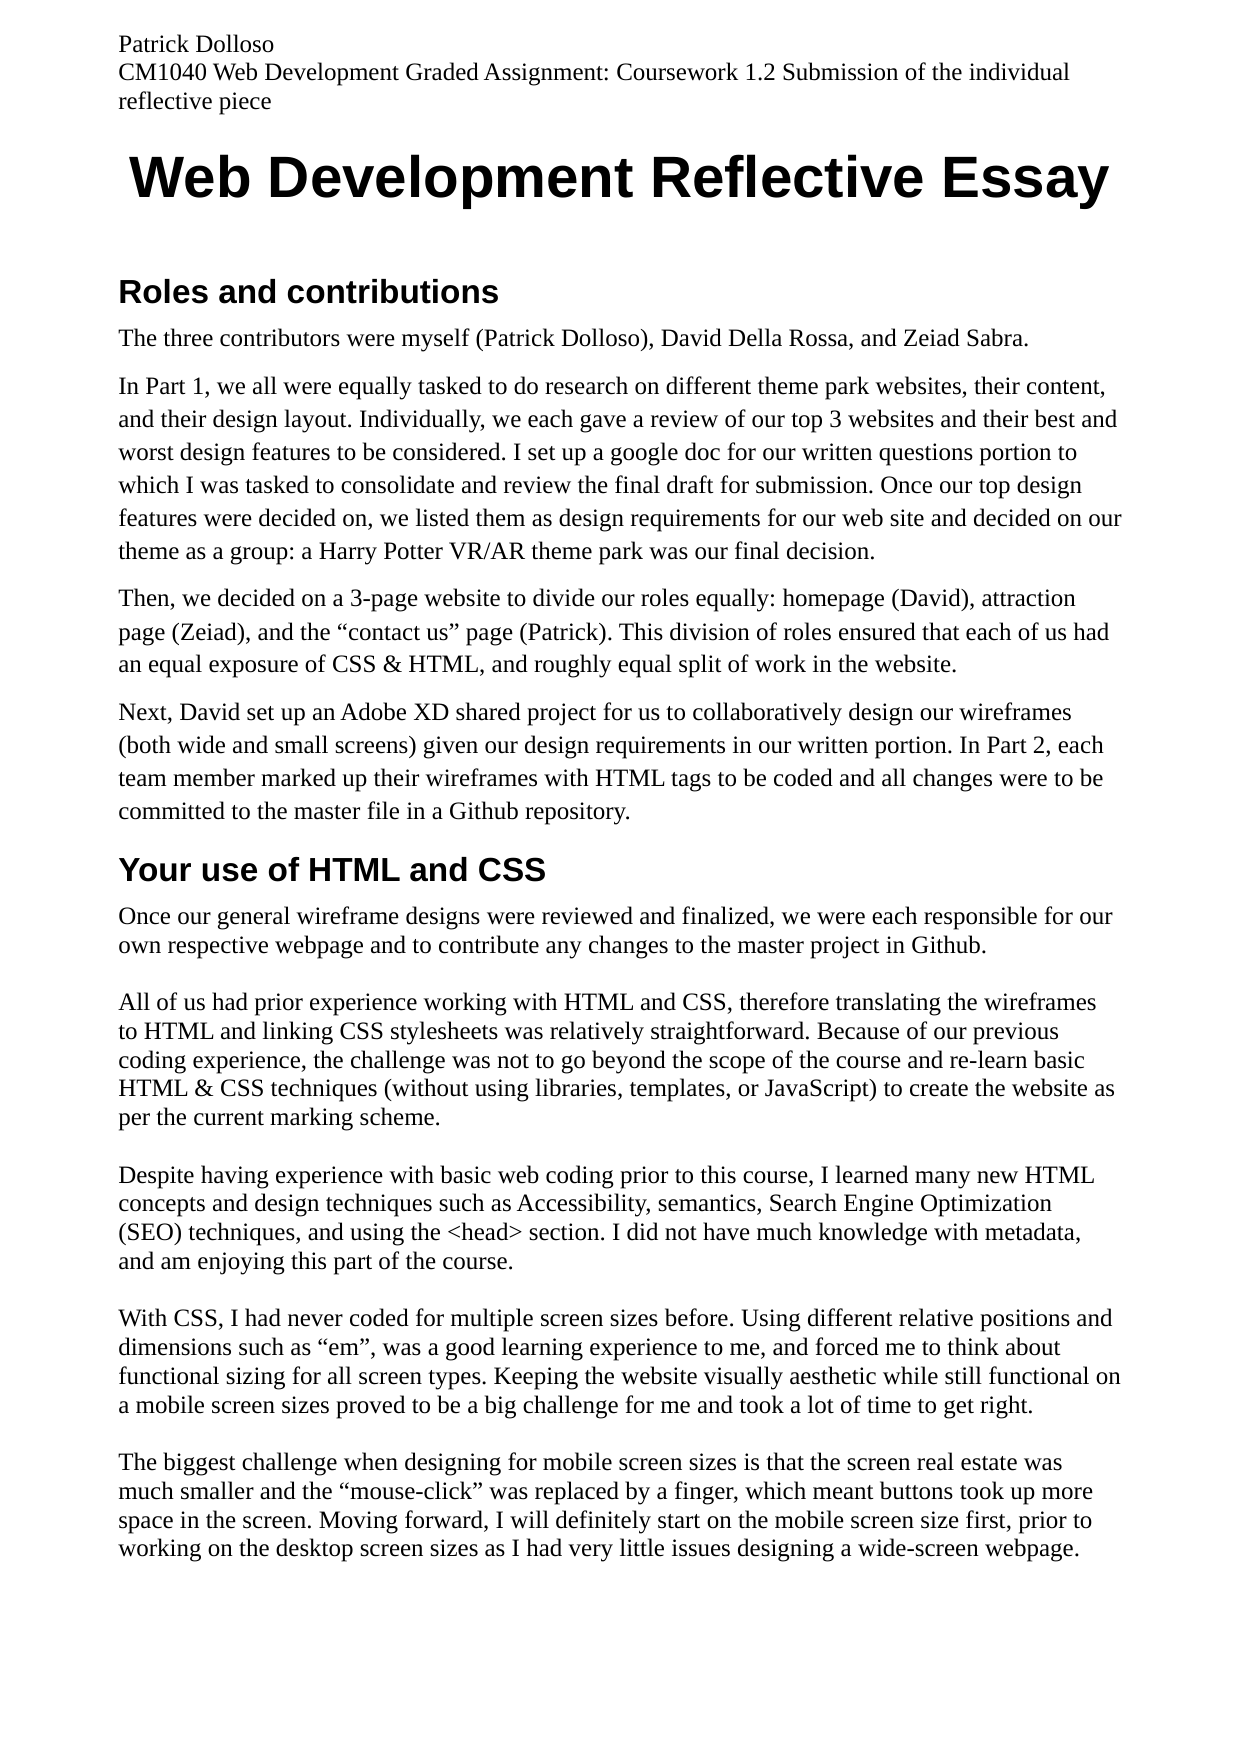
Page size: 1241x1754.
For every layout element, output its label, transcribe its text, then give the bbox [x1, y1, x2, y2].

text In Part 1, we all were equally tasked to do research on different theme park websites, their content, and their design layout. Individually, we each gave a review of our top 3 websites and their best and worst design features to be considered. I set up a google doc for our written questions portion to which I was tasked to consolidate and review the final draft for submission. Once our top design features were decided on, we listed them as design requirements for our web site and decided on our theme as a group: a Harry Potter VR/AR theme park was our final decision. [118, 371, 1122, 565]
subtitle Roles and contributions [118, 272, 1122, 311]
text Despite having experience with basic web coding prior to this course, I learned many new HTML concepts and design techniques such as Accessibility, semantics, Search Engine Optimization (SEO) techniques, and using the <head> section. I did not have much knowledge with metadata, and am enjoying this part of the course. [118, 1160, 1122, 1275]
text Once our general wireframe designs were reviewed and finalized, we were each responsible for our own respective webpage and to contribute any changes to the master project in Github. [118, 901, 1122, 958]
subtitle Your use of HTML and CSS [118, 850, 1122, 888]
title Web Development Reflective Essay [118, 143, 1122, 210]
text The biggest challenge when designing for mobile screen sizes is that the screen real estate was much smaller and the “mouse-click” was replaced by a finger, which meant buttons took up more space in the screen. Moving forward, I will definitely start on the mobile screen size first, prior to working on the desktop screen sizes as I had very little issues designing a wide-screen webpage. [118, 1447, 1122, 1562]
text Then, we decided on a 3-page website to divide our roles equally: homepage (David), attraction page (Zeiad), and the “contact us” page (Patrick). This division of roles ensured that each of us had an equal exposure of CSS & HTML, and roughly equal split of work in the website. [118, 583, 1122, 678]
text All of us had prior experience working with HTML and CSS, therefore translating the wireframes to HTML and linking CSS stylesheets was relatively straightforward. Because of our previous coding experience, the challenge was not to go beyond the scope of the course and re-learn basic HTML & CSS techniques (without using libraries, templates, or JavaScript) to create the website as per the current marking scheme. [118, 987, 1122, 1131]
text The three contributors were myself (Patrick Dolloso), David Della Rossa, and Zeiad Sabra. [118, 323, 1122, 352]
text With CSS, I had never coded for multiple screen sizes before. Using different relative positions and dimensions such as “em”, was a good learning experience to me, and forced me to think about functional sizing for all screen types. Keeping the website visually aesthetic while still functional on a mobile screen sizes proved to be a big challenge for me and took a lot of time to get right. [118, 1303, 1122, 1418]
text Next, David set up an Adobe XD shared project for us to collaboratively design our wireframes (both wide and small screens) given our design requirements in our written portion. In Part 2, each team member marked up their wireframes with HTML tags to be coded and all changes were to be committed to the master file in a Github repository. [118, 697, 1122, 825]
